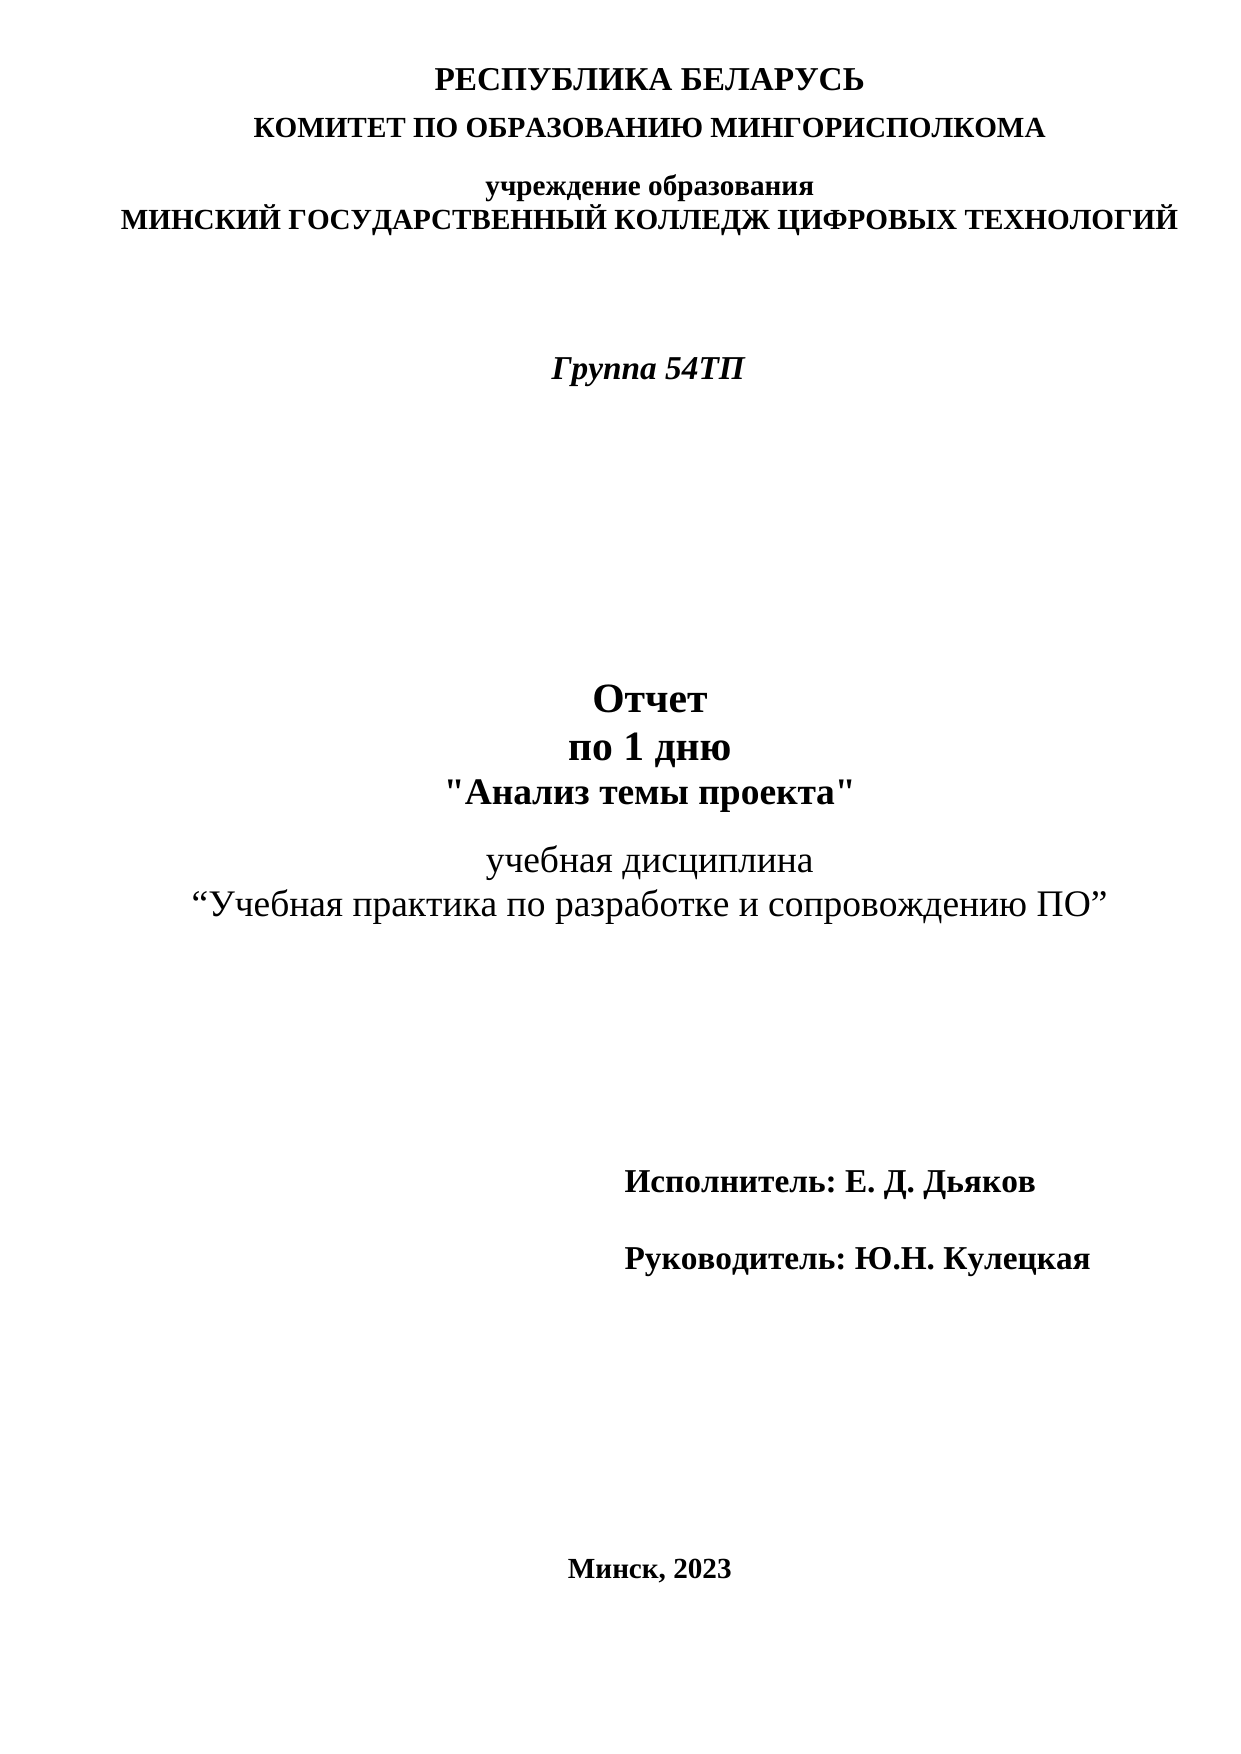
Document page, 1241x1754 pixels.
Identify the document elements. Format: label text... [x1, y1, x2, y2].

text “Учебная практика по разработке и сопровождению ПО” [118, 881, 1181, 924]
text Исполнитель: Е. Д. Дьяков [624, 1162, 1181, 1200]
text Минск, 2023 [118, 1552, 1181, 1585]
subtitle Отчет [118, 674, 1181, 722]
text "Анализ темы проекта" [118, 770, 1181, 813]
text КОМИТЕТ ПО ОБРАЗОВАНИЮ МИНГОРИСПОЛКОМА [118, 110, 1181, 143]
subtitle по 1 дню [118, 722, 1181, 770]
text Руководитель: Ю.Н. Кулецкая [624, 1238, 1181, 1277]
title МИНСКИЙ ГОСУДАРСТВЕННЫЙ КОЛЛЕДЖ ЦИФРОВЫХ ТЕХНОЛОГИЙ [118, 202, 1181, 236]
text РЕСПУБЛИКА БЕЛАРУСЬ [118, 59, 1181, 97]
text учреждение образования [118, 168, 1181, 202]
text учебная дисциплина [118, 838, 1181, 881]
subtitle Группа 54ТП [118, 348, 1181, 386]
